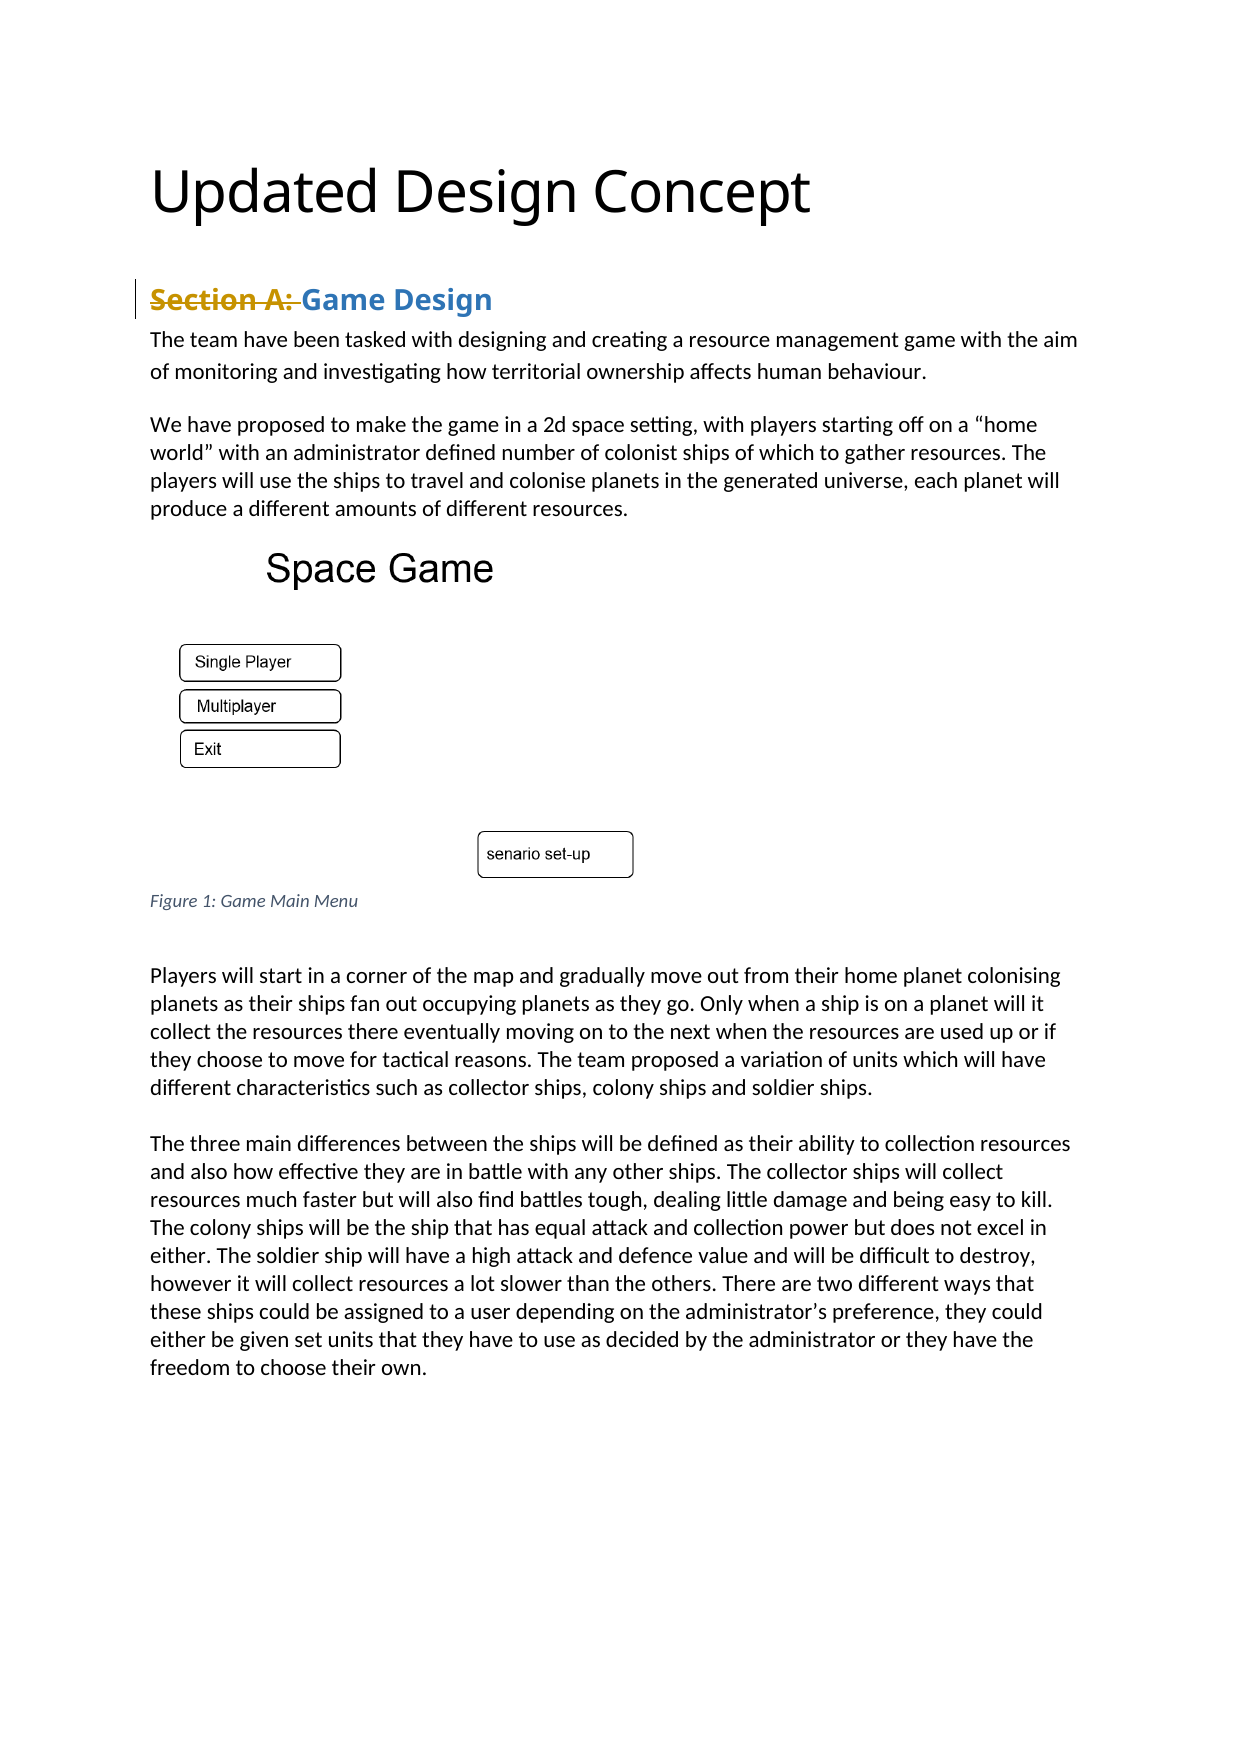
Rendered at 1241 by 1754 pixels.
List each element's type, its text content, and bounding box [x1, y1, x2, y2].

text Figure 1: Game Main Menu [150, 889, 1090, 912]
title Updated Design Concept [150, 150, 1090, 229]
text The team have been tasked with designing and creating a resource management game with the aim of monitoring and investigating how territorial ownership affects human behaviour. [150, 325, 1090, 385]
text The three main differences between the ships will be defined as their ability to collection resources and also how effective they are in battle with any other ships. The collector ships will collect resources much faster but will also find battles tough, dealing little damage and being easy to kill. The colony ships will be the ship that has equal attack and collection power but does not excel in either. The soldier ship will have a high attack and defence value and will be difficult to destroy, however it will collect resources a lot slower than the others. There are two different ways that these ships could be assigned to a user depending on the administrator’s preference, they could either be given set units that they have to use as decided by the administrator or they have the freedom to choose their own. [150, 1129, 1090, 1381]
picture [150, 522, 639, 890]
text We have proposed to make the game in a 2d space setting, with players starting off on a “home world” with an administrator defined number of colonist ships of which to gather resources. The players will use the ships to travel and colonise planets in the generated universe, each planet will produce a different amounts of different resources. [150, 410, 1090, 522]
text Players will start in a corner of the map and gradually move out from their home planet colonising planets as their ships fan out occupying planets as they go. Only when a ship is on a planet will it collect the resources there eventually moving on to the next when the resources are used up or if they choose to move for tactical reasons. The team proposed a variation of units which will have different characteristics such as collector ships, colony ships and soldier ships. [150, 961, 1090, 1101]
subtitle Game Design [150, 279, 1090, 319]
